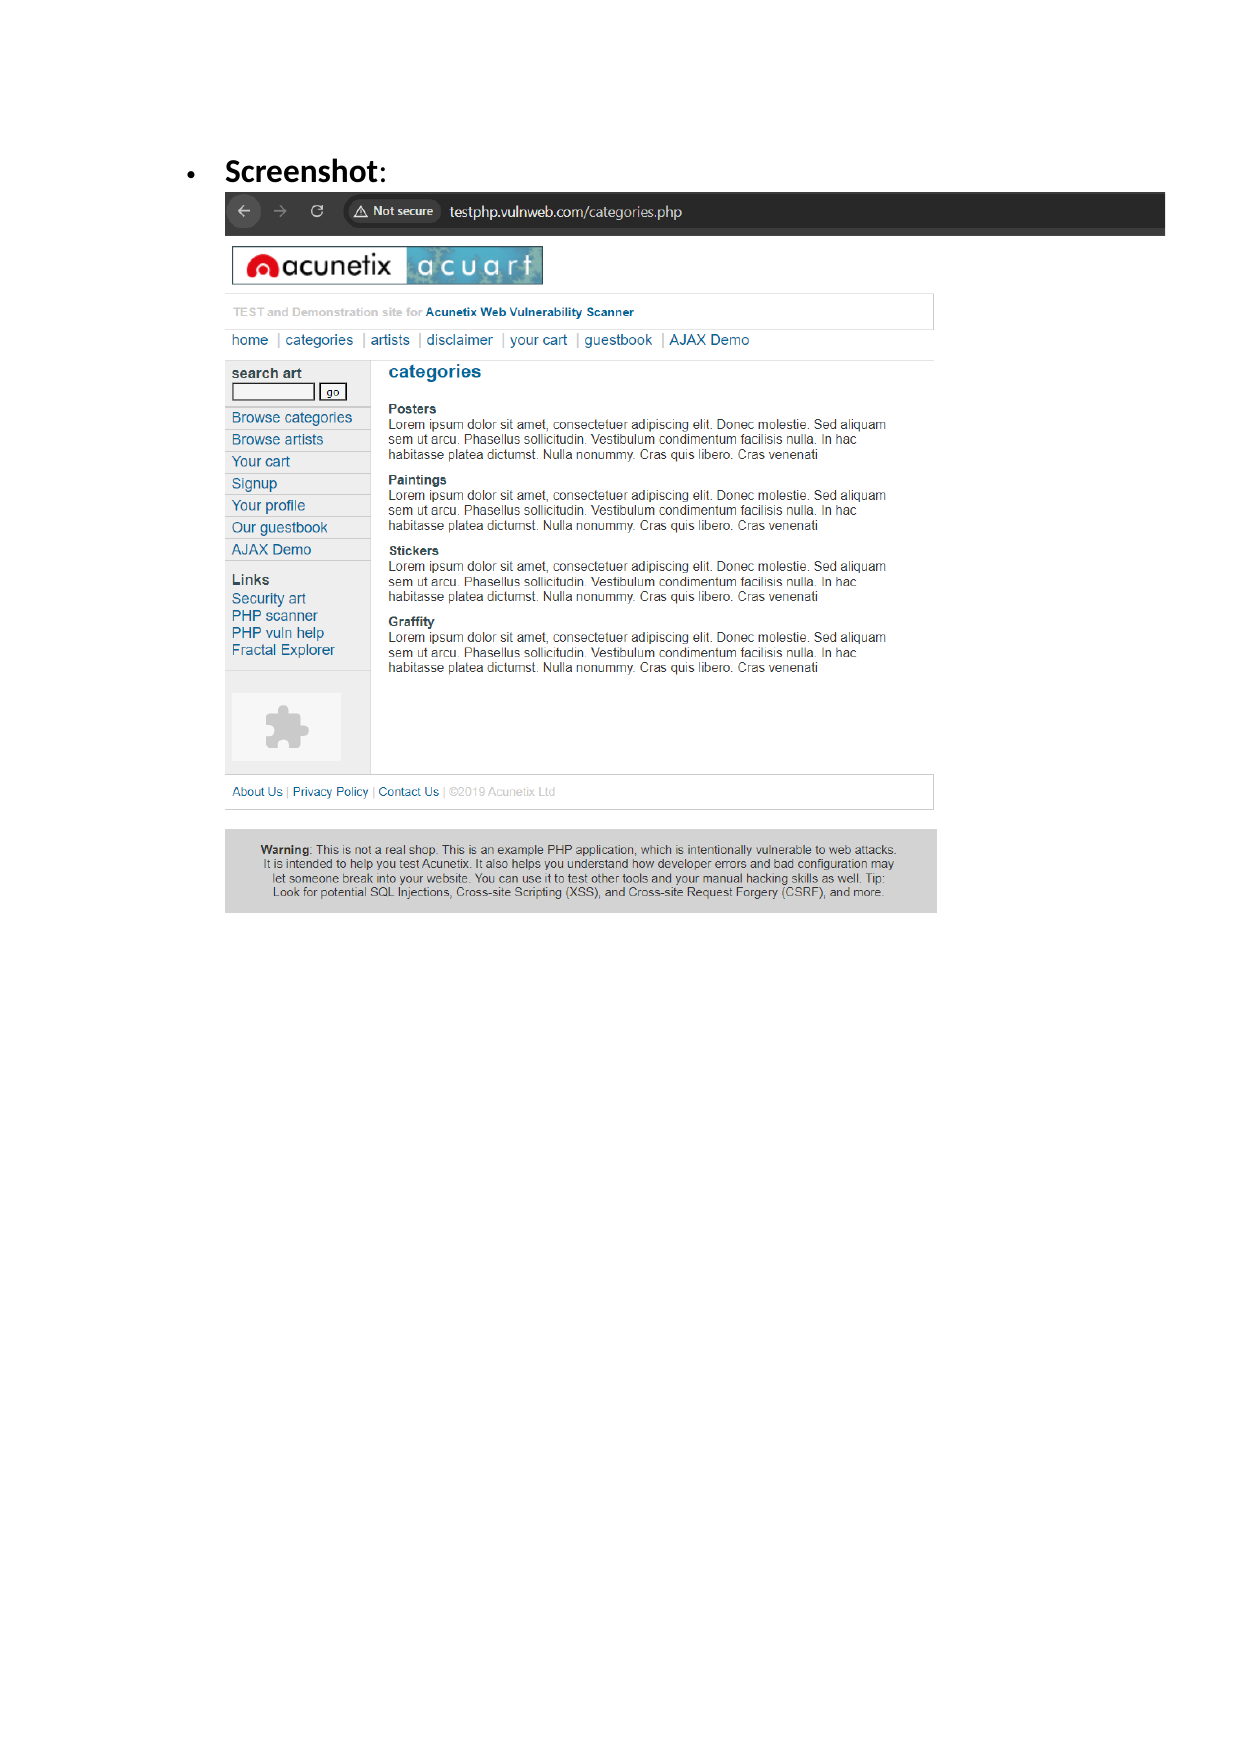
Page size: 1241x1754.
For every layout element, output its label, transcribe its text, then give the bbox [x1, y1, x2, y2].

picture [225, 192, 1166, 940]
